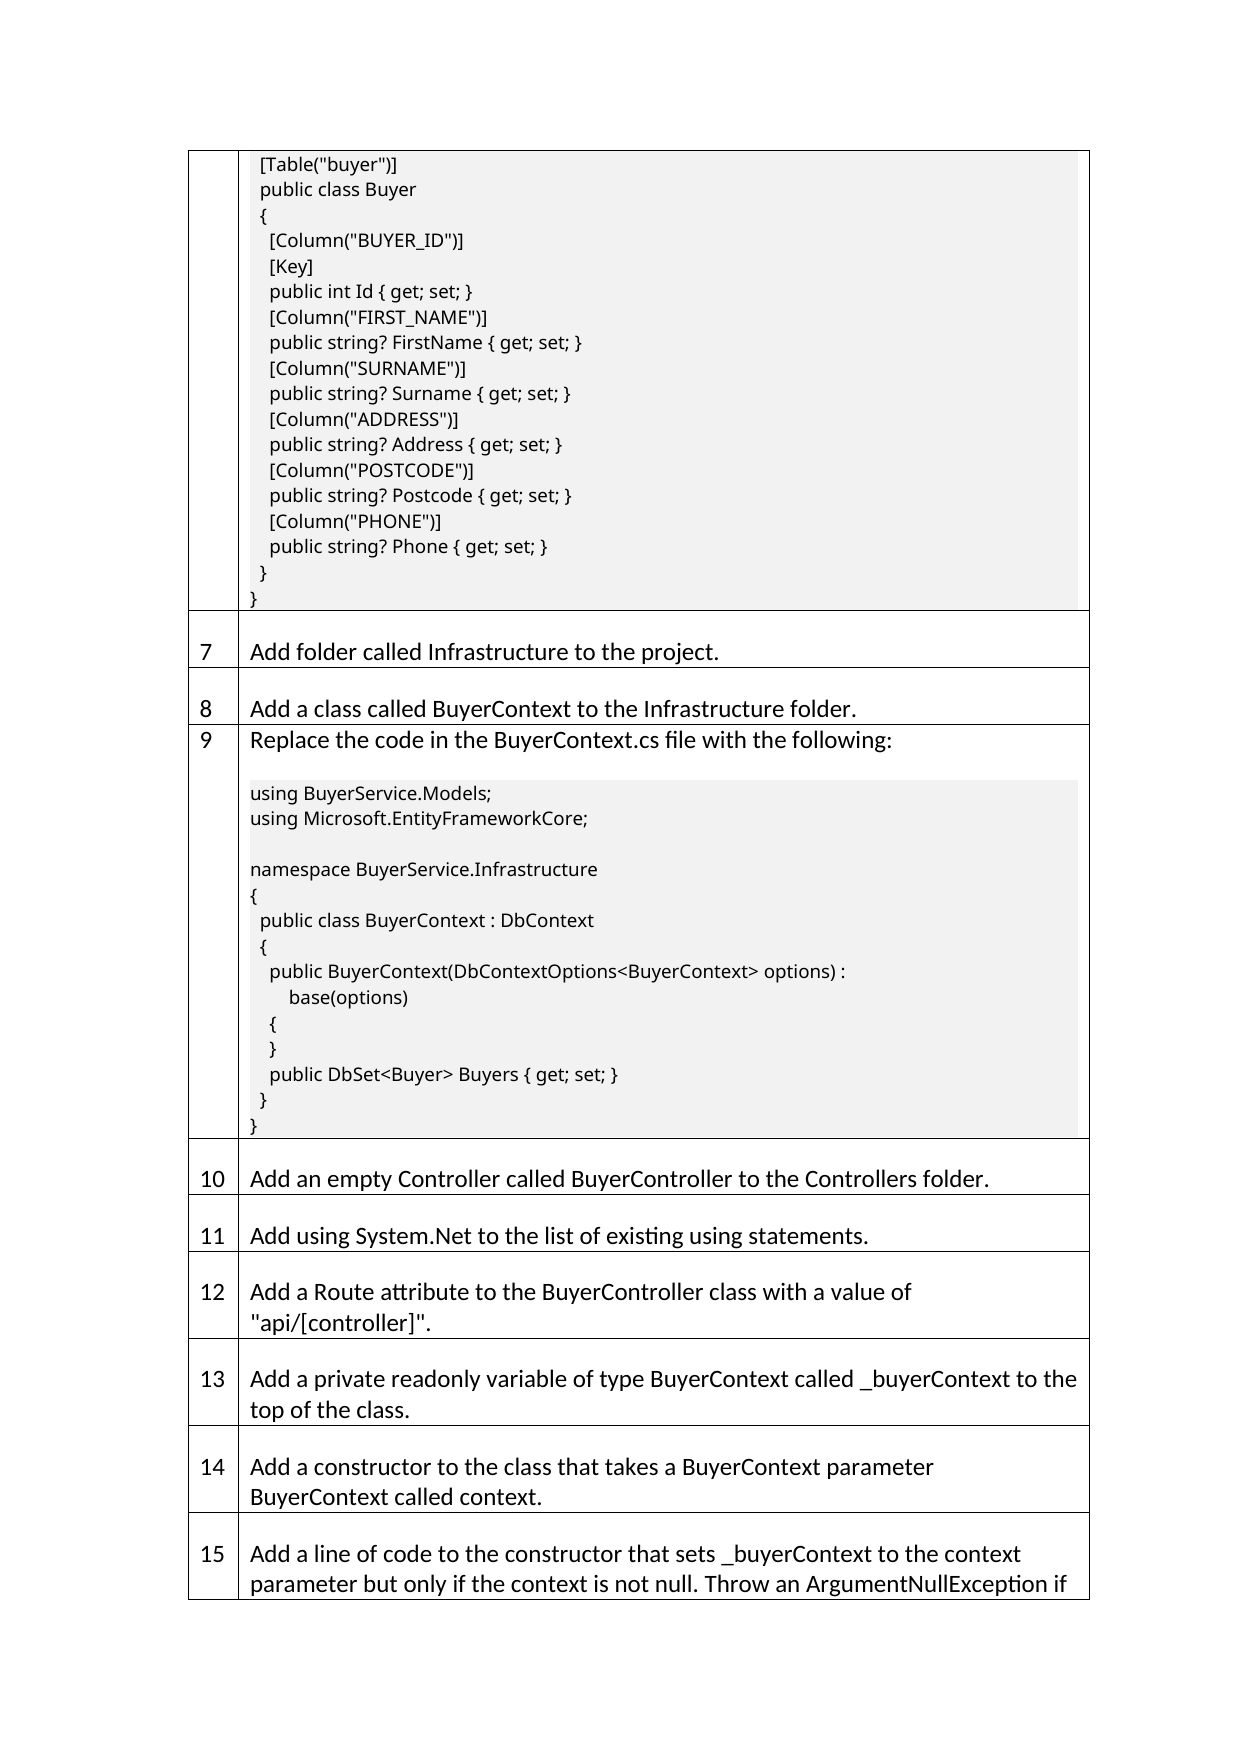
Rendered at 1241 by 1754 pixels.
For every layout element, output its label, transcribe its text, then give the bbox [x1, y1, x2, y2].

table_cell 12 [189, 1252, 238, 1338]
table_cell 10 [189, 1139, 238, 1194]
table_cell Replace the code in the BuyerContext.cs file with the following: using BuyerService.Models; using Microsoft.EntityFrameworkCore; namespace BuyerService.Infrastructure { public class BuyerContext : DbContext { public BuyerContext(DbContextOptions<BuyerContext> options) : base(options) { } public DbSet<Buyer> Buyers { get; set; } } } [239, 725, 1089, 1137]
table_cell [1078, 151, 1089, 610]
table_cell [239, 1513, 1089, 1599]
table_cell Add a Route attribute to the BuyerController class with a value of "api/[controller]". [239, 1252, 1089, 1338]
table_cell 9 [189, 725, 238, 1137]
table_cell Add a private readonly variable of type BuyerContext called _buyerContext to the top of the class. [239, 1339, 1089, 1425]
table_cell 14 [189, 1426, 238, 1512]
table_cell Add using System.Net to the list of existing using statements. [239, 1195, 1089, 1251]
table_cell 11 [189, 1195, 238, 1251]
table_cell Add a class called BuyerContext to the Infrastructure folder. [239, 668, 1089, 723]
table_cell 13 [189, 1339, 238, 1425]
table_cell 8 [189, 668, 238, 723]
table_cell Add folder called Infrastructure to the project. [239, 611, 1089, 667]
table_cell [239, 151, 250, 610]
table_cell Add an empty Controller called BuyerController to the Controllers folder. [239, 1139, 1089, 1194]
table_cell Add a constructor to the class that takes a BuyerContext parameter BuyerContext called context. [239, 1426, 1089, 1512]
table_cell 7 [189, 611, 238, 667]
table_cell 15 [189, 1513, 238, 1599]
table_cell 6 [189, 151, 238, 610]
